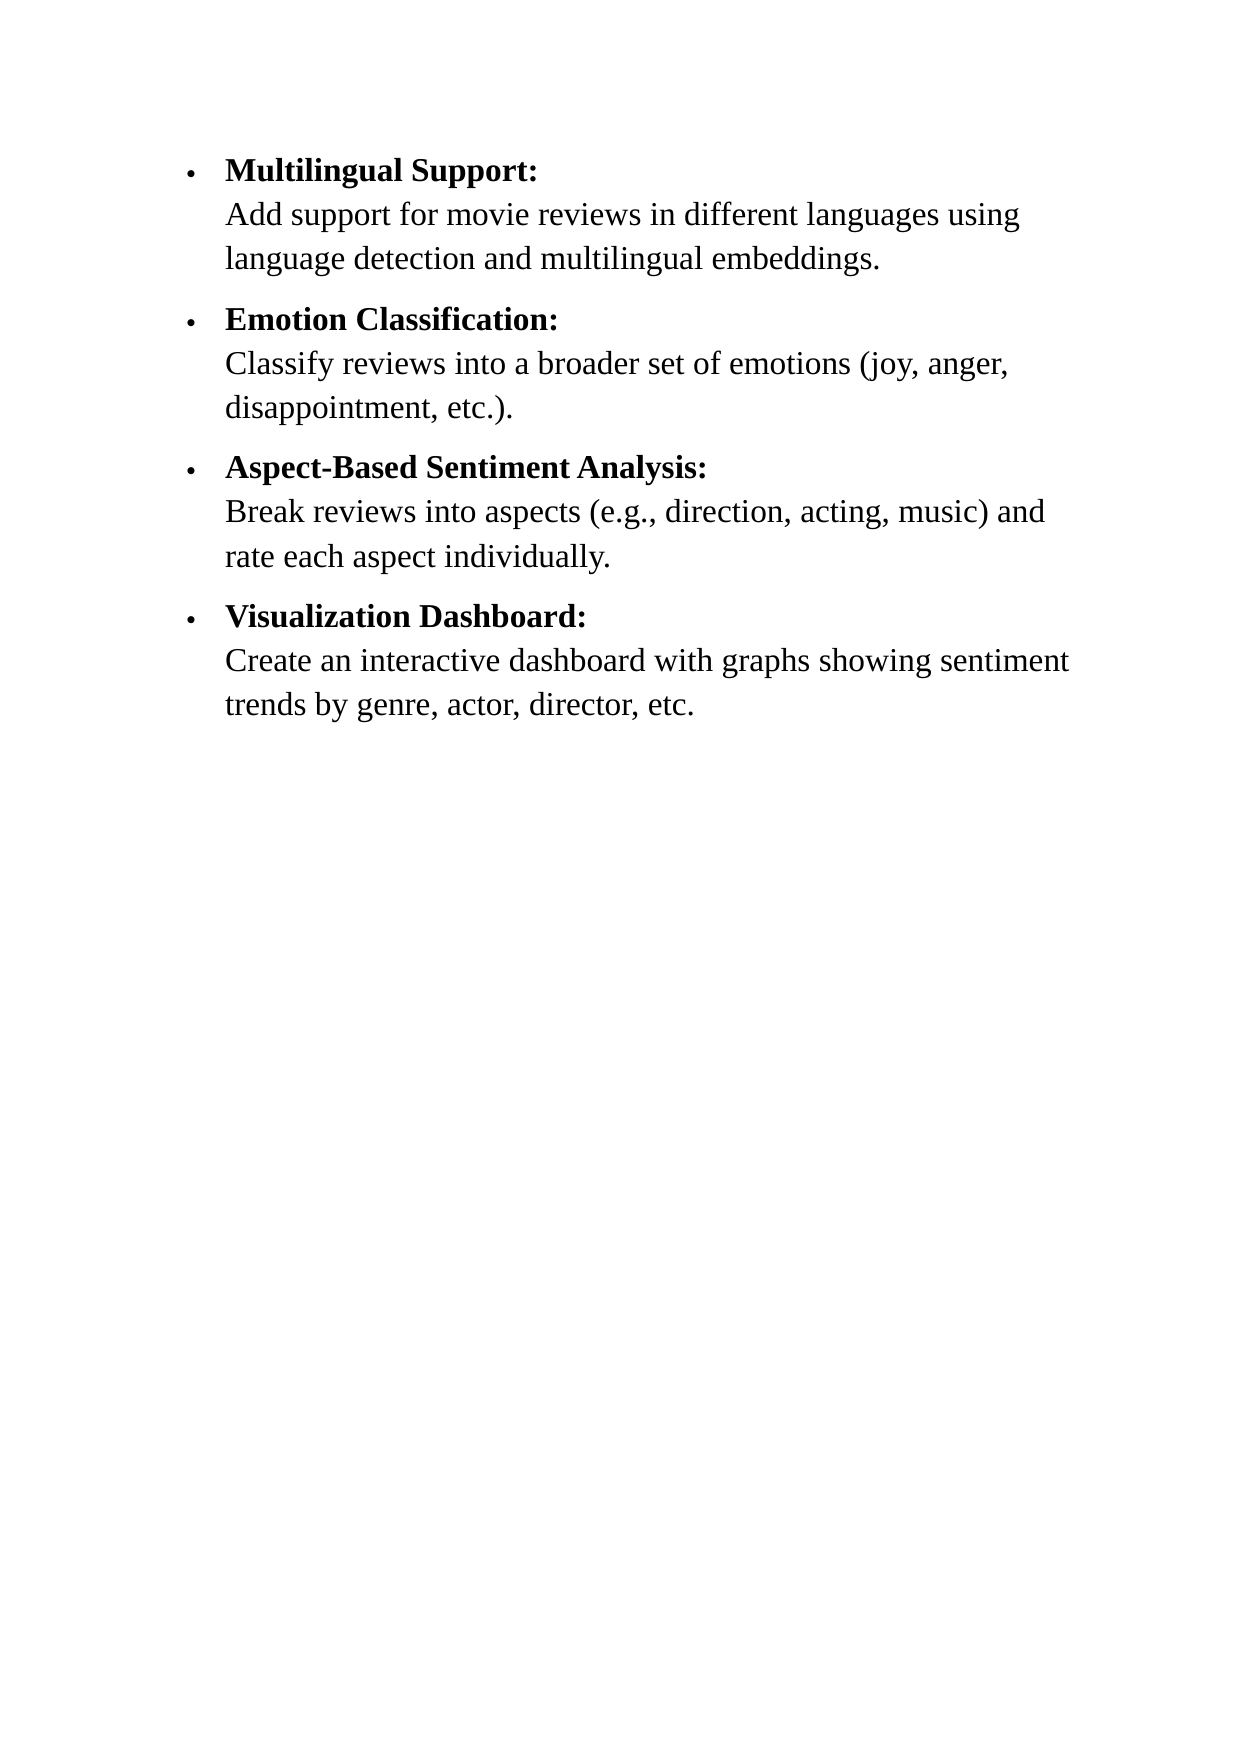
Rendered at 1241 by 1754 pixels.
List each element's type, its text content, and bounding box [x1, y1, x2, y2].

list Multilingual Support: Add support for movie reviews in different languages using language detection and multilingual embeddings. [187, 150, 1090, 276]
list Visualization Dashboard: Create an interactive dashboard with graphs showing sentiment trends by genre, actor, director, etc. [187, 597, 1090, 723]
list Aspect-Based Sentiment Analysis: Break reviews into aspects (e.g., direction, acting, music) and rate each aspect individually. [187, 448, 1090, 574]
list Emotion Classification: Classify reviews into a broader set of emotions (joy, anger, disappointment, etc.). [187, 299, 1090, 425]
